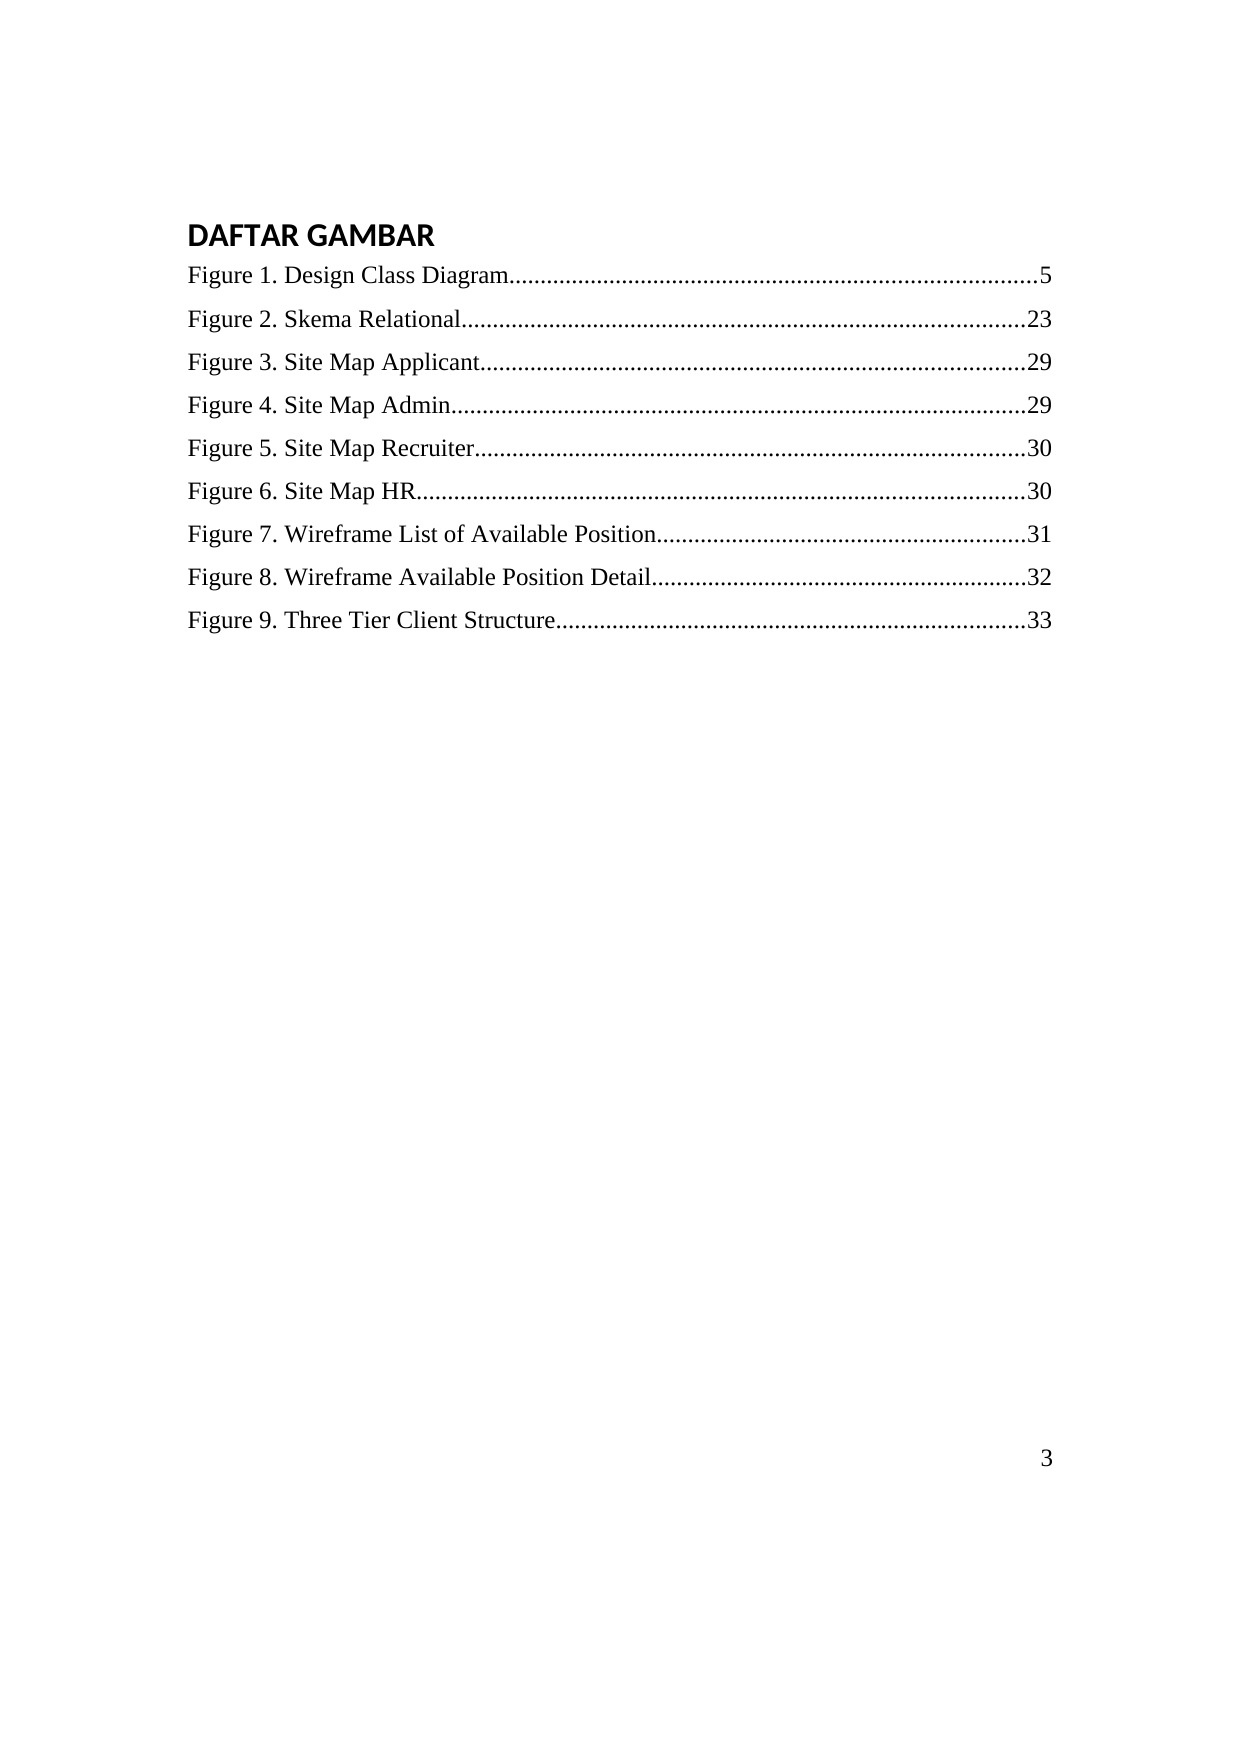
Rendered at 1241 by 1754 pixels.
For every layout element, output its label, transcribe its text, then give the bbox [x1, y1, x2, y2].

text Figure 4. Site Map Admin 29 [187, 390, 1053, 419]
text Figure 7. Wireframe List of Available Position 31 [187, 519, 1053, 548]
text Figure 6. Site Map HR 30 [187, 476, 1053, 505]
text Figure 2. Skema Relational 23 [187, 304, 1053, 332]
text Figure 8. Wireframe Available Position Detail 32 [187, 562, 1053, 591]
subtitle DAFTAR GAMBAR [187, 214, 1053, 254]
text Figure 9. Three Tier Client Structure 33 [187, 606, 1053, 634]
text Figure 5. Site Map Recruiter 30 [187, 433, 1053, 462]
text Figure 3. Site Map Applicant 29 [187, 347, 1053, 376]
text Figure 1. Design Class Diagram 5 [187, 261, 1053, 289]
